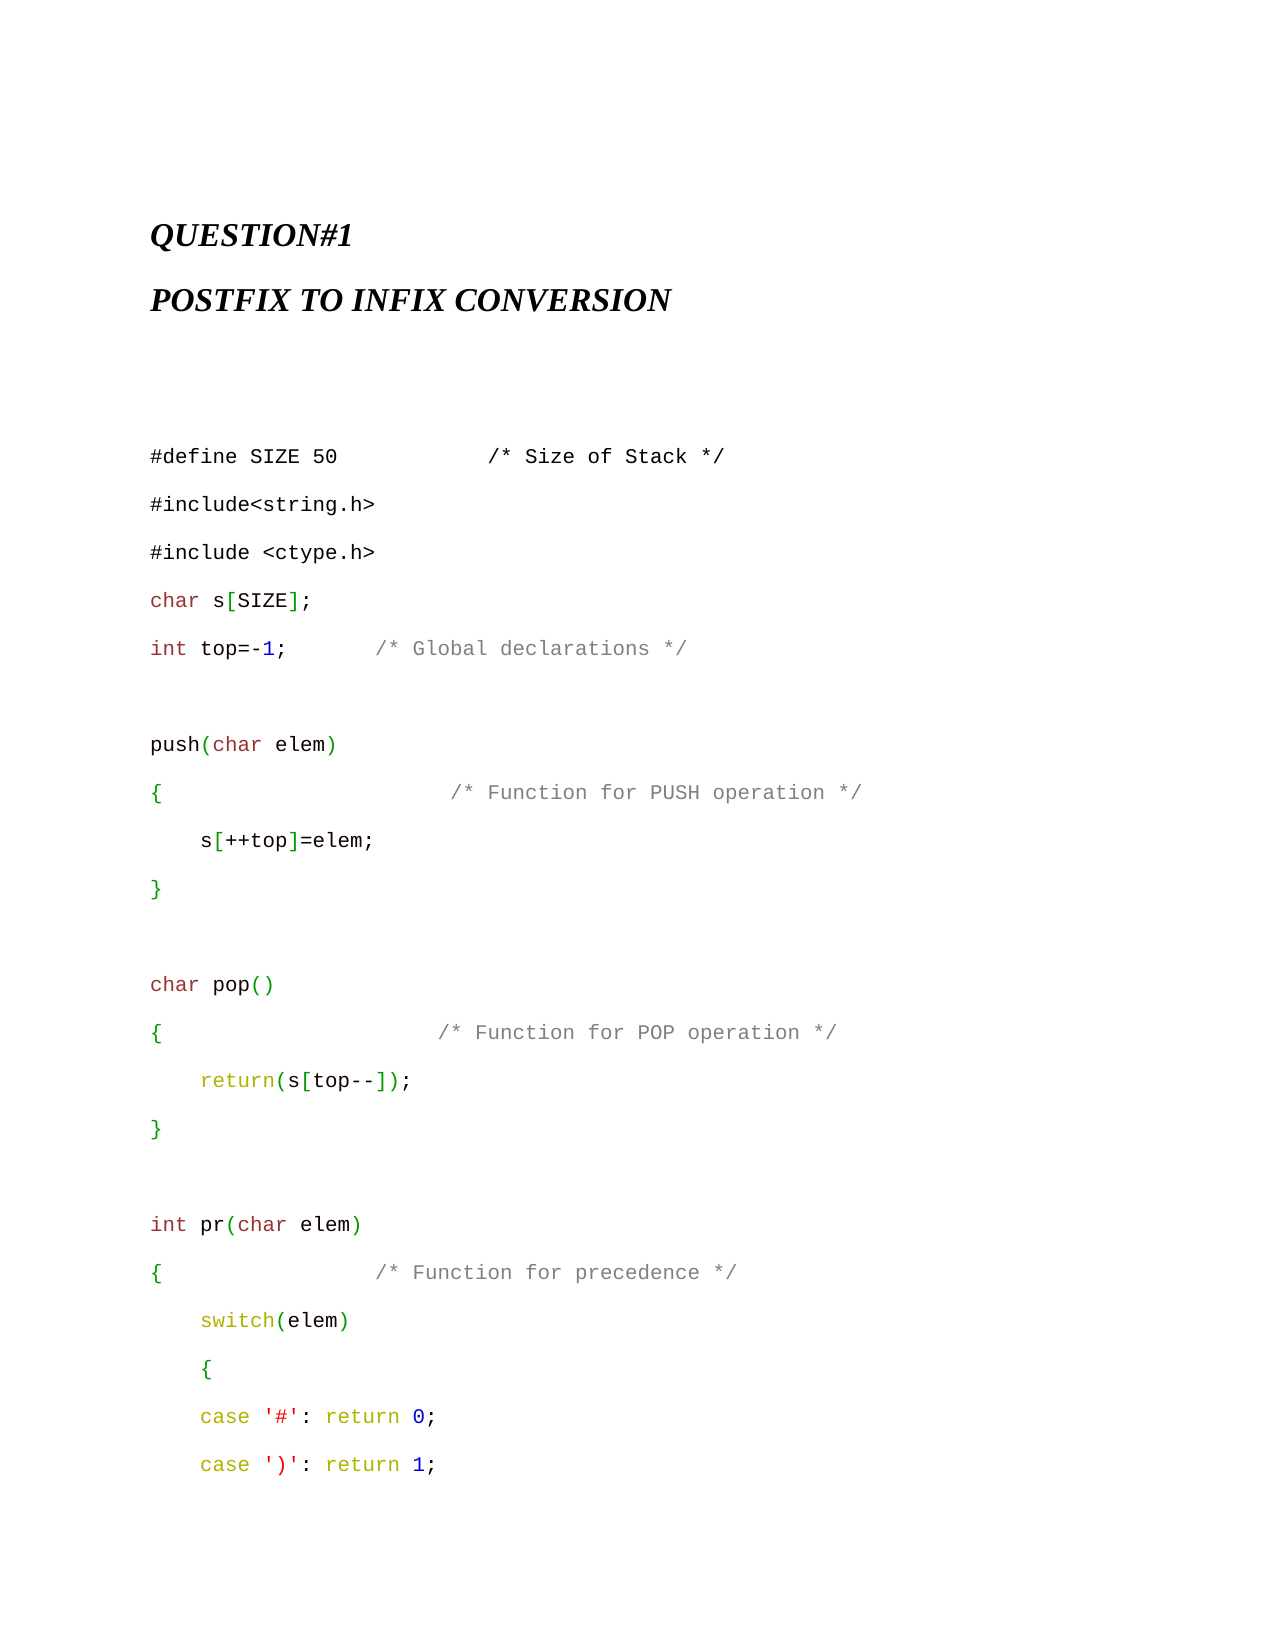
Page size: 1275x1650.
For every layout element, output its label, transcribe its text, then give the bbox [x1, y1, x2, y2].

text int pr(char elem) [150, 1214, 1125, 1238]
text return(s[top--]); [150, 1070, 1125, 1094]
text { /* Function for precedence */ [150, 1262, 1125, 1286]
text #include<string.h> [150, 494, 1125, 517]
text { /* Function for PUSH operation */ [150, 782, 1125, 806]
text push(char elem) [150, 734, 1125, 757]
text { /* Function for POP operation */ [150, 1022, 1125, 1046]
text POSTFIX TO INFIX CONVERSION [150, 280, 1125, 318]
text case ')': return 1; [150, 1454, 1125, 1478]
text case '#': return 0; [150, 1406, 1125, 1430]
text s[++top]=elem; [150, 830, 1125, 853]
text #include <ctype.h> [150, 542, 1125, 565]
text switch(elem) [150, 1310, 1125, 1334]
text } [150, 1118, 1125, 1142]
text } [150, 878, 1125, 902]
text char pop() [150, 974, 1125, 998]
text int top=-1; /* Global declarations */ [150, 638, 1125, 661]
text char s[SIZE]; [150, 590, 1125, 613]
text { [150, 1358, 1125, 1382]
text #define SIZE 50 /* Size of Stack */ [150, 446, 1125, 469]
text QUESTION#1 [150, 215, 1125, 253]
